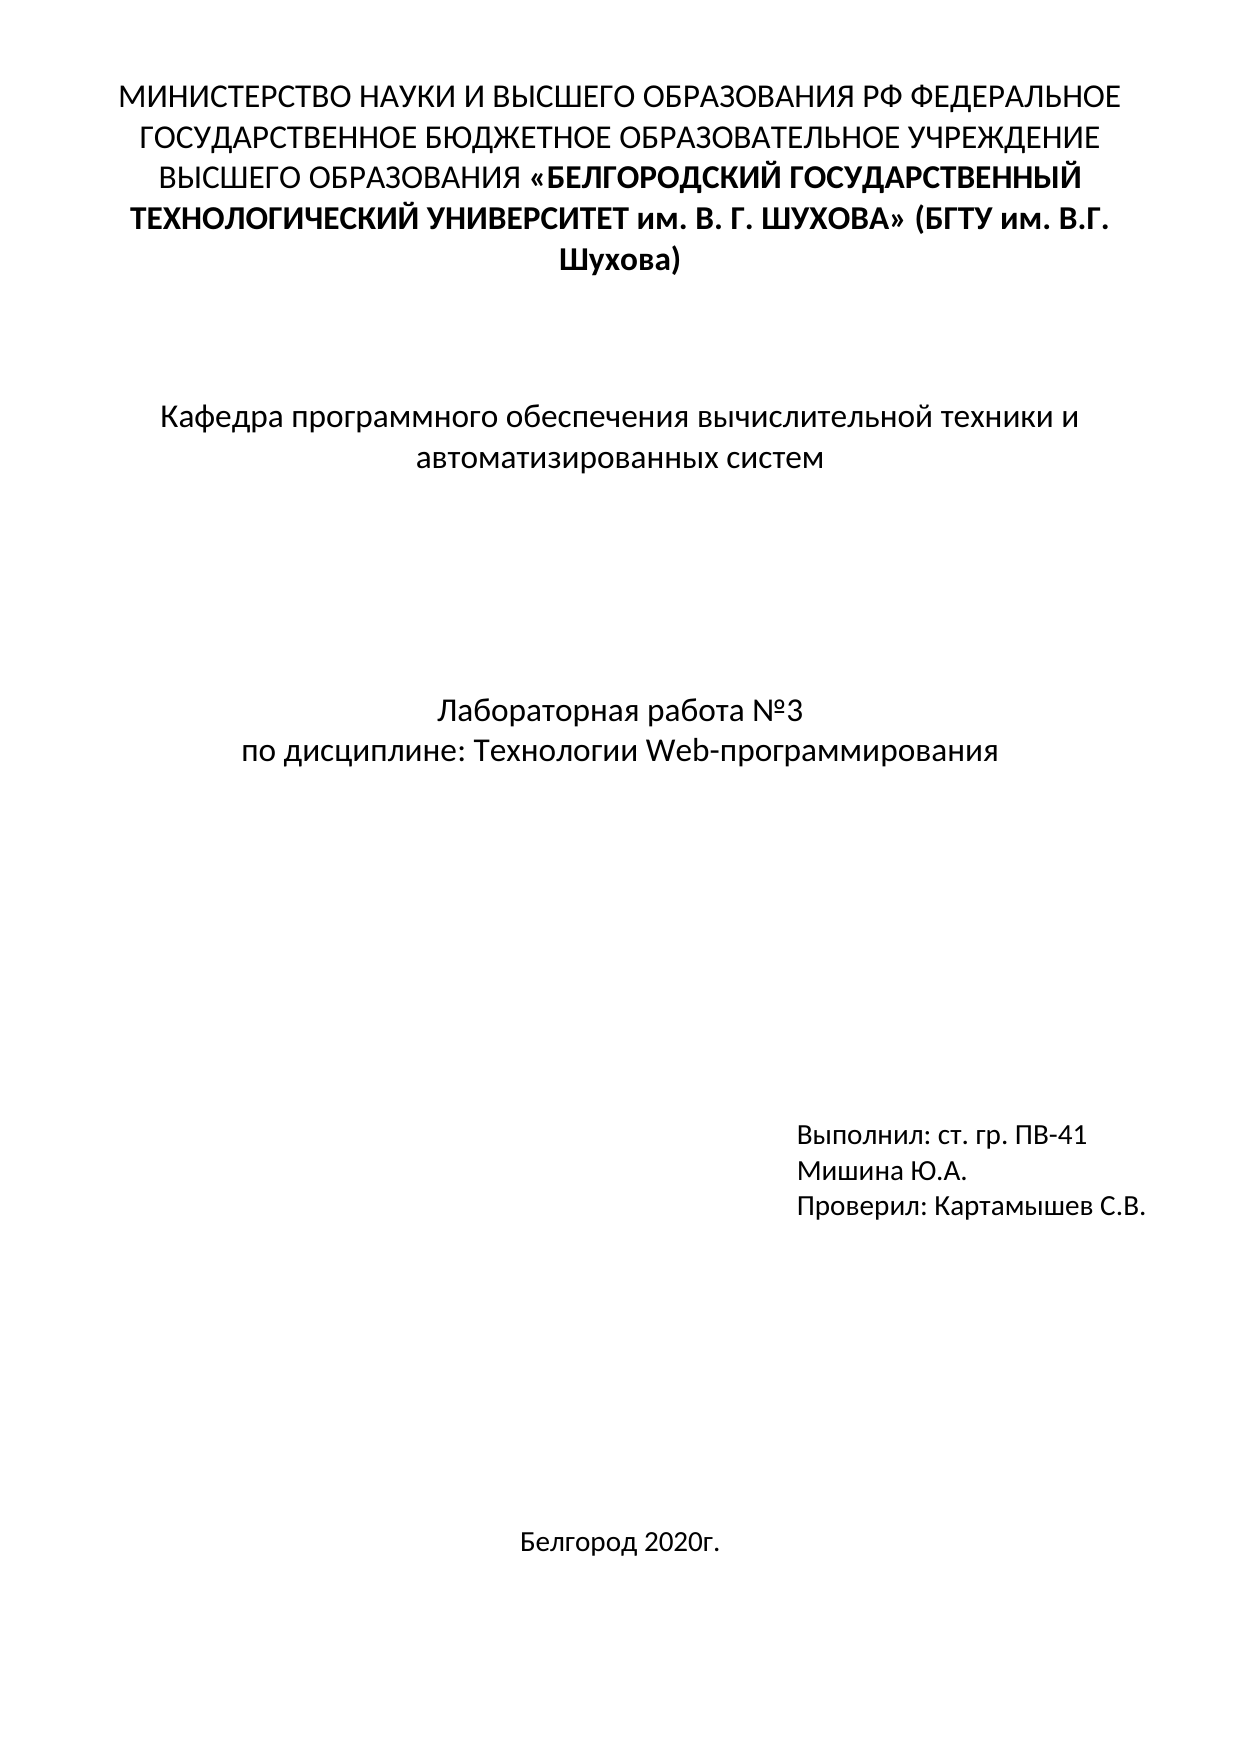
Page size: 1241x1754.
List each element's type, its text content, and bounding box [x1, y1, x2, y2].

text Кафедра программного обеспечения вычислительной техники и автоматизированных систем [825, 395, 1165, 477]
text Кафедра программного обеспечения вычислительной техники и автоматизированных систем [75, 395, 416, 477]
text МИНИСТЕРСТВО НАУКИ И ВЫСШЕГО ОБРАЗОВАНИЯ РФ ФЕДЕРАЛЬНОЕ ГОСУДАРСТВЕННОЕ БЮДЖЕТНОЕ ОБРАЗОВАТЕЛЬНОЕ УЧРЕЖДЕНИЕ ВЫСШЕГО ОБРАЗОВАНИЯ «БЕЛГОРОДСКИЙ ГОСУДАРСТВЕННЫЙ ТЕХНОЛОГИЧЕСКИЙ УНИВЕРСИТЕТ им. В. Г. ШУХОВА» (БГТУ им. В.Г. Шухова) [681, 75, 1165, 279]
text МИНИСТЕРСТВО НАУКИ И ВЫСШЕГО ОБРАЗОВАНИЯ РФ ФЕДЕРАЛЬНОЕ ГОСУДАРСТВЕННОЕ БЮДЖЕТНОЕ ОБРАЗОВАТЕЛЬНОЕ УЧРЕЖДЕНИЕ ВЫСШЕГО ОБРАЗОВАНИЯ «БЕЛГОРОДСКИЙ ГОСУДАРСТВЕННЫЙ ТЕХНОЛОГИЧЕСКИЙ УНИВЕРСИТЕТ им. В. Г. ШУХОВА» (БГТУ им. В.Г. Шухова) [75, 75, 559, 279]
text Проверил: Картамышев С.В. [75, 1187, 1165, 1223]
text Выполнил: ст. гр. ПВ-41 [75, 1116, 1165, 1152]
text Белгород 2020г. [75, 1523, 1165, 1559]
text Мишина Ю.А. [75, 1152, 1165, 1187]
text Лабораторная работа №3 по дисциплине: Технологии Web-программирования [75, 689, 1165, 770]
